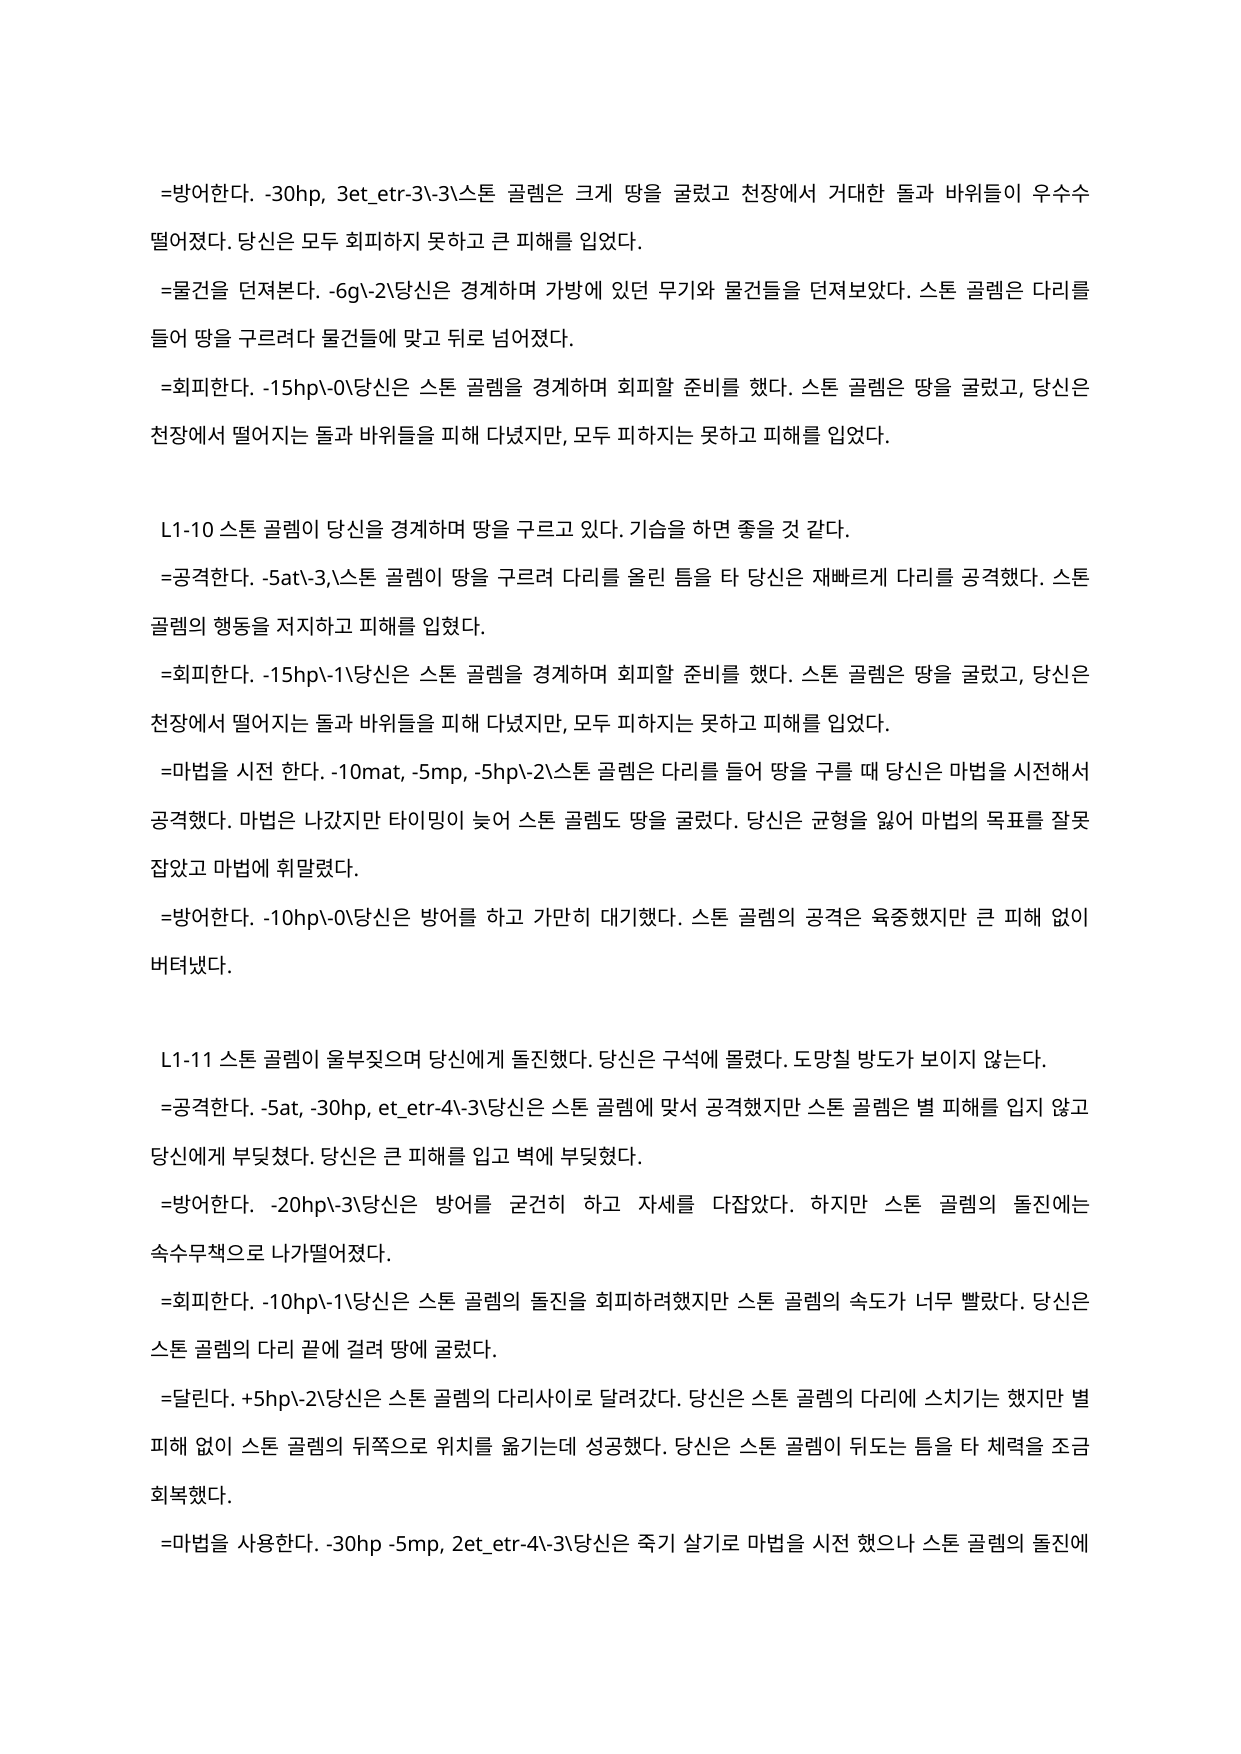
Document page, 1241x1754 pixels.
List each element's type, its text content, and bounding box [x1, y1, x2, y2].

text =물건을 던져본다. -6g\-2\당신은 경계하며 가방에 있던 무기와 물건들을 던져보았다. 스톤 골렘은 다리를 들어 땅을 구르려다 물건들에 맞고 뒤로 넘어졌다. [150, 274, 1090, 353]
text L1-10 스톤 골렘이 당신을 경계하며 땅을 구르고 있다. 기습을 하면 좋을 것 같다. [150, 513, 1090, 543]
text =마법을 시전 한다. -10mat, -5mp, -5hp\-2\스톤 골렘은 다리를 들어 땅을 구를 때 당신은 마법을 시전해서 공격했다. 마법은 나갔지만 타이밍이 늦어 스톤 골렘도 땅을 굴렀다. 당신은 균형을 잃어 마법의 목표를 잘못 잡았고 마법에 휘말렸다. [150, 755, 1090, 883]
text L1-11 스톤 골렘이 울부짖으며 당신에게 돌진했다. 당신은 구석에 몰렸다. 도망칠 방도가 보이지 않는다. [150, 1043, 1090, 1073]
text =회피한다. -15hp\-0\당신은 스톤 골렘을 경계하며 회피할 준비를 했다. 스톤 골렘은 땅을 굴렀고, 당신은 천장에서 떨어지는 돌과 바위들을 피해 다녔지만, 모두 피하지는 못하고 피해를 입었다. [150, 371, 1090, 450]
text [150, 1527, 1090, 1558]
text =공격한다. -5at, -30hp, et_etr-4\-3\당신은 스톤 골렘에 맞서 공격했지만 스톤 골렘은 별 피해를 입지 않고 당신에게 부딪쳤다. 당신은 큰 피해를 입고 벽에 부딪혔다. [150, 1091, 1090, 1170]
text =방어한다. -20hp\-3\당신은 방어를 굳건히 하고 자세를 다잡았다. 하지만 스톤 골렘의 돌진에는 속수무책으로 나가떨어졌다. [150, 1188, 1090, 1267]
text =공격한다. -5at\-3,\스톤 골렘이 땅을 구르려 다리를 올린 틈을 타 당신은 재빠르게 다리를 공격했다. 스톤 골렘의 행동을 저지하고 피해를 입혔다. [150, 562, 1090, 640]
text =방어한다. -10hp\-0\당신은 방어를 하고 가만히 대기했다. 스톤 골렘의 공격은 육중했지만 큰 피해 없이 버텨냈다. [150, 901, 1090, 979]
text =회피한다. -10hp\-1\당신은 스톤 골렘의 돌진을 회피하려했지만 스톤 골렘의 속도가 너무 빨랐다. 당신은 스톤 골렘의 다리 끝에 걸려 땅에 굴렀다. [150, 1285, 1090, 1364]
text =달린다. +5hp\-2\당신은 스톤 골렘의 다리사이로 달려갔다. 당신은 스톤 골렘의 다리에 스치기는 했지만 별 피해 없이 스톤 골렘의 뒤쪽으로 위치를 옮기는데 성공했다. 당신은 스톤 골렘이 뒤도는 틈을 타 체력을 조금 회복했다. [150, 1382, 1090, 1509]
text =회피한다. -15hp\-1\당신은 스톤 골렘을 경계하며 회피할 준비를 했다. 스톤 골렘은 땅을 굴렀고, 당신은 천장에서 떨어지는 돌과 바위들을 피해 다녔지만, 모두 피하지는 못하고 피해를 입었다. [150, 658, 1090, 737]
text =방어한다. -30hp, 3et_etr-3\-3\스톤 골렘은 크게 땅을 굴렀고 천장에서 거대한 돌과 바위들이 우수수 떨어졌다. 당신은 모두 회피하지 못하고 큰 피해를 입었다. [150, 177, 1090, 256]
